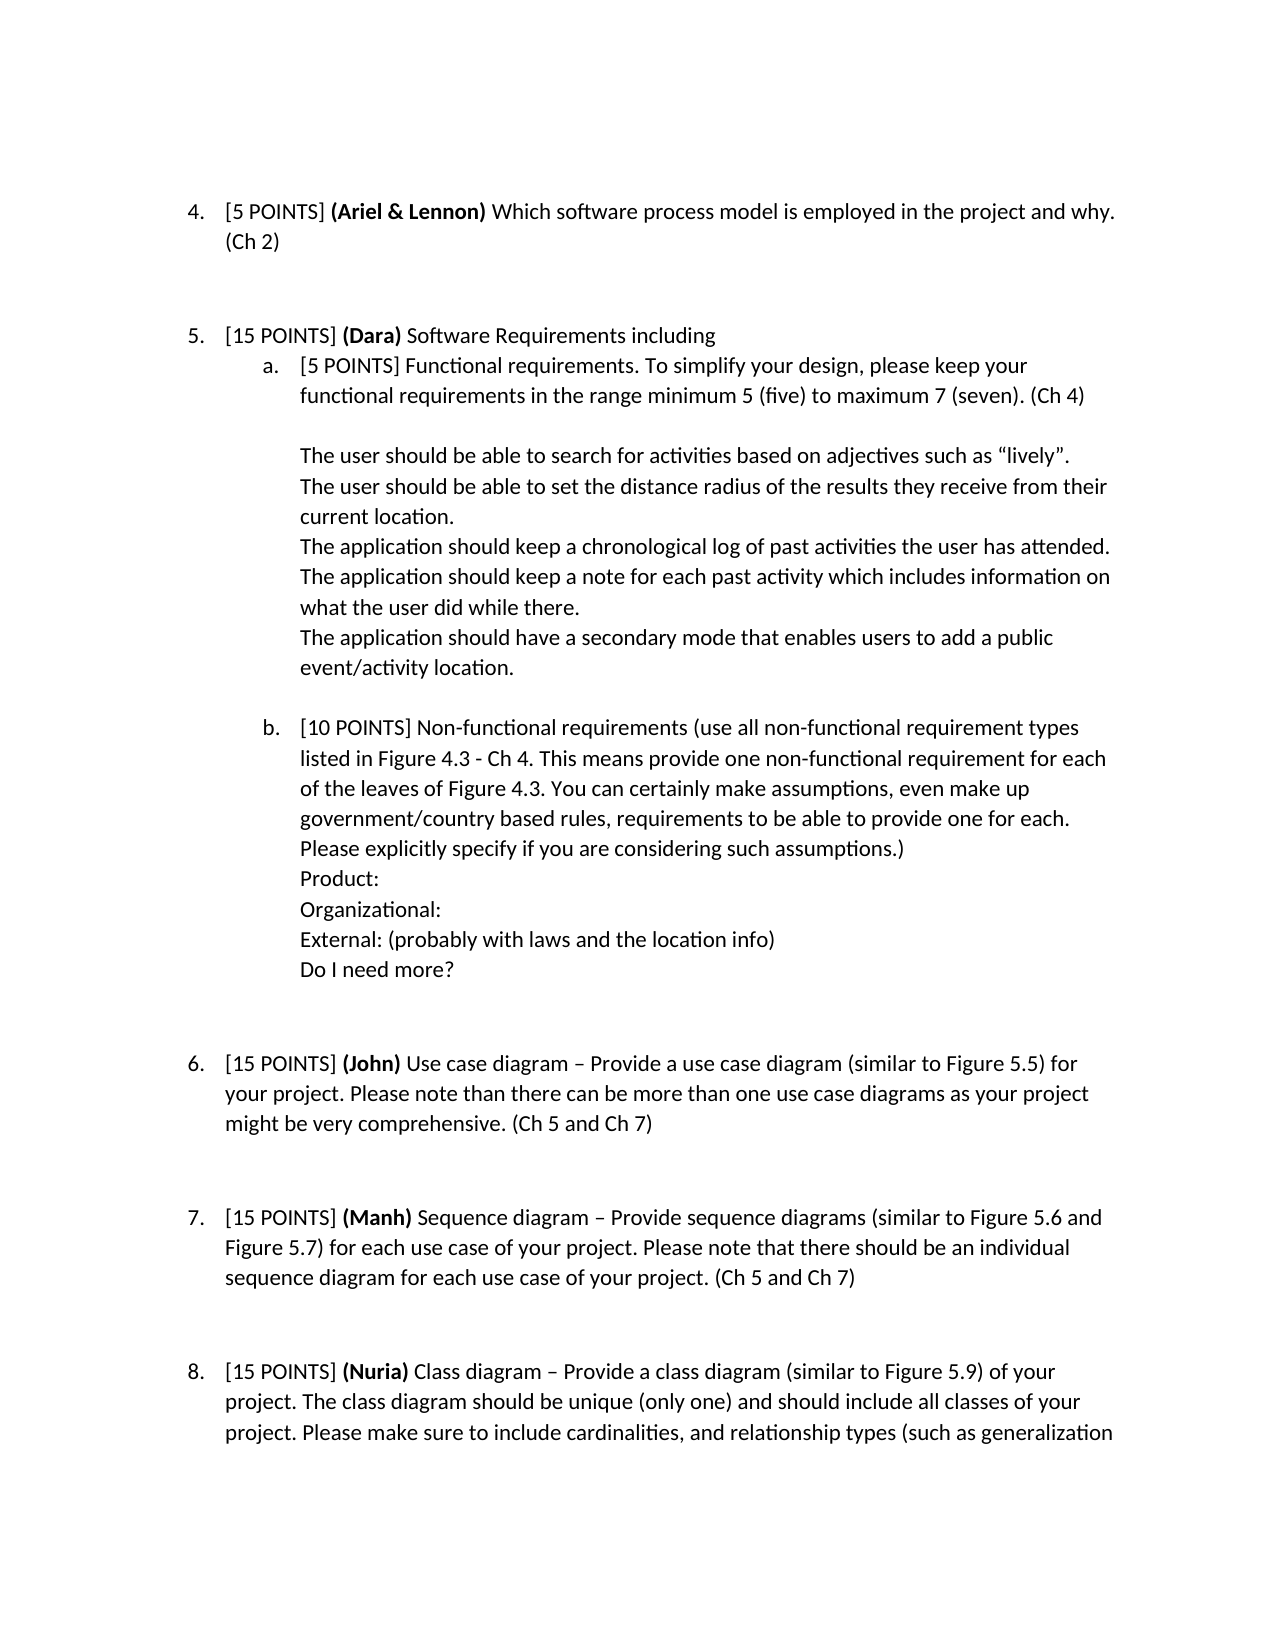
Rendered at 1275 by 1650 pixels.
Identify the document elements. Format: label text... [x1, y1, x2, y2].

list The user should be able to search for activities based on adjectives such as “lively”. [300, 442, 1125, 470]
list [5 POINTS] Functional requirements. To simplify your design, please keep your functional requirements in the range minimum 5 (five) to maximum 7 (seven). (Ch 4) [262, 351, 1125, 409]
list [10 POINTS] Non-functional requirements (use all non-functional requirement types listed in Figure 4.3 - Ch 4. This means provide one non-functional requirement for each of the leaves of Figure 4.3. You can certainly make assumptions, even make up government/country based rules, requirements to be able to provide one for each. Please explicitly specify if you are considering such assumptions.) [262, 713, 1125, 862]
list The application should have a secondary mode that enables users to add a public event/activity location. [300, 623, 1125, 681]
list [187, 1357, 1125, 1446]
list The application should keep a chronological log of past activities the user has attended. [300, 532, 1125, 560]
list [15 POINTS] (John) Use case diagram – Provide a use case diagram (similar to Figure 5.5) for your project. Please note than there can be more than one use case diagrams as your project might be very comprehensive. (Ch 5 and Ch 7) [187, 1049, 1125, 1137]
list Do I need more? [300, 955, 1125, 983]
list Product: [300, 864, 1125, 893]
list [5 POINTS] (Ariel & Lennon) Which software process model is employed in the project and why. (Ch 2) [187, 197, 1125, 255]
list The application should keep a note for each past activity which includes information on what the user did while there. [300, 562, 1125, 621]
list The user should be able to set the distance radius of the results they receive from their current location. [300, 472, 1125, 530]
list [15 POINTS] (Manh) Sequence diagram – Provide sequence diagrams (similar to Figure 5.6 and Figure 5.7) for each use case of your project. Please note that there should be an individual sequence diagram for each use case of your project. (Ch 5 and Ch 7) [187, 1203, 1125, 1292]
list [15 POINTS] (Dara) Software Requirements including [187, 321, 1125, 349]
list External: (probably with laws and the location info) [300, 925, 1125, 953]
list Organizational: [300, 895, 1125, 923]
